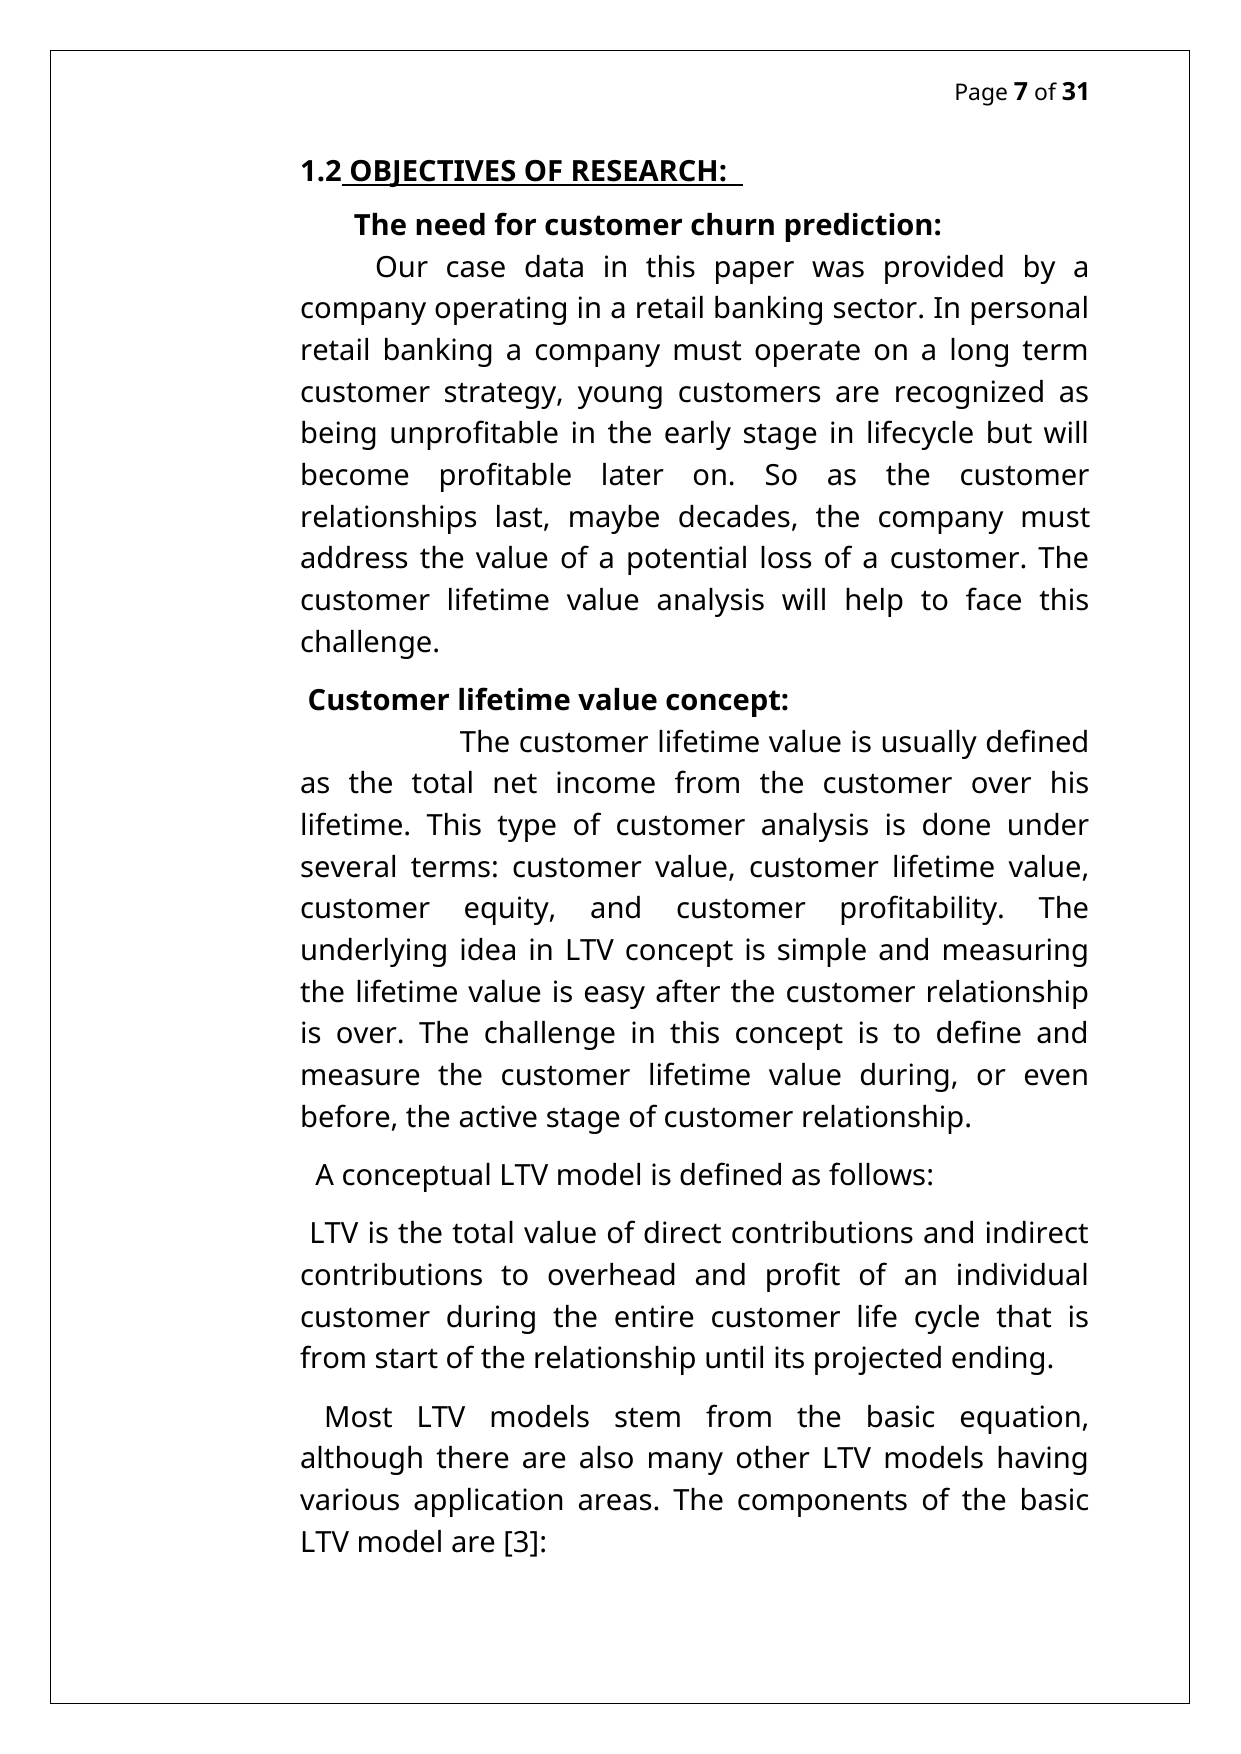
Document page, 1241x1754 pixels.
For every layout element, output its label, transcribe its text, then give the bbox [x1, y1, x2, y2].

text The customer lifetime value is usually defined as the total net income from the customer over his lifetime. This type of customer analysis is done under several terms: customer value, customer lifetime value, customer equity, and customer profitability. The underlying idea in LTV concept is simple and measuring the lifetime value is easy after the customer relationship is over. The challenge in this concept is to define and measure the customer lifetime value during, or even before, the active stage of customer relationship. [300, 721, 1090, 1136]
subtitle 1.2 OBJECTIVES OF RESEARCH: [225, 150, 1090, 190]
text Most LTV models stem from the basic equation, although there are also many other LTV models having various application areas. The components of the basic LTV model are [3]: [300, 1396, 1090, 1561]
text LTV is the total value of direct contributions and indirect contributions to overhead and profit of an individual customer during the entire customer life cycle that is from start of the relationship until its projected ending. [300, 1212, 1090, 1377]
subtitle Customer lifetime value concept: [225, 679, 1090, 719]
subtitle The need for customer churn prediction: [225, 204, 1090, 244]
text A conceptual LTV model is defined as follows: [300, 1154, 1090, 1194]
text Our case data in this paper was provided by a company operating in a retail banking sector. In personal retail banking a company must operate on a long term customer strategy, young customers are recognized as being unprofitable in the early stage in lifecycle but will become profitable later on. So as the customer relationships last, maybe decades, the company must address the value of a potential loss of a customer. The customer lifetime value analysis will help to face this challenge. [300, 246, 1090, 661]
